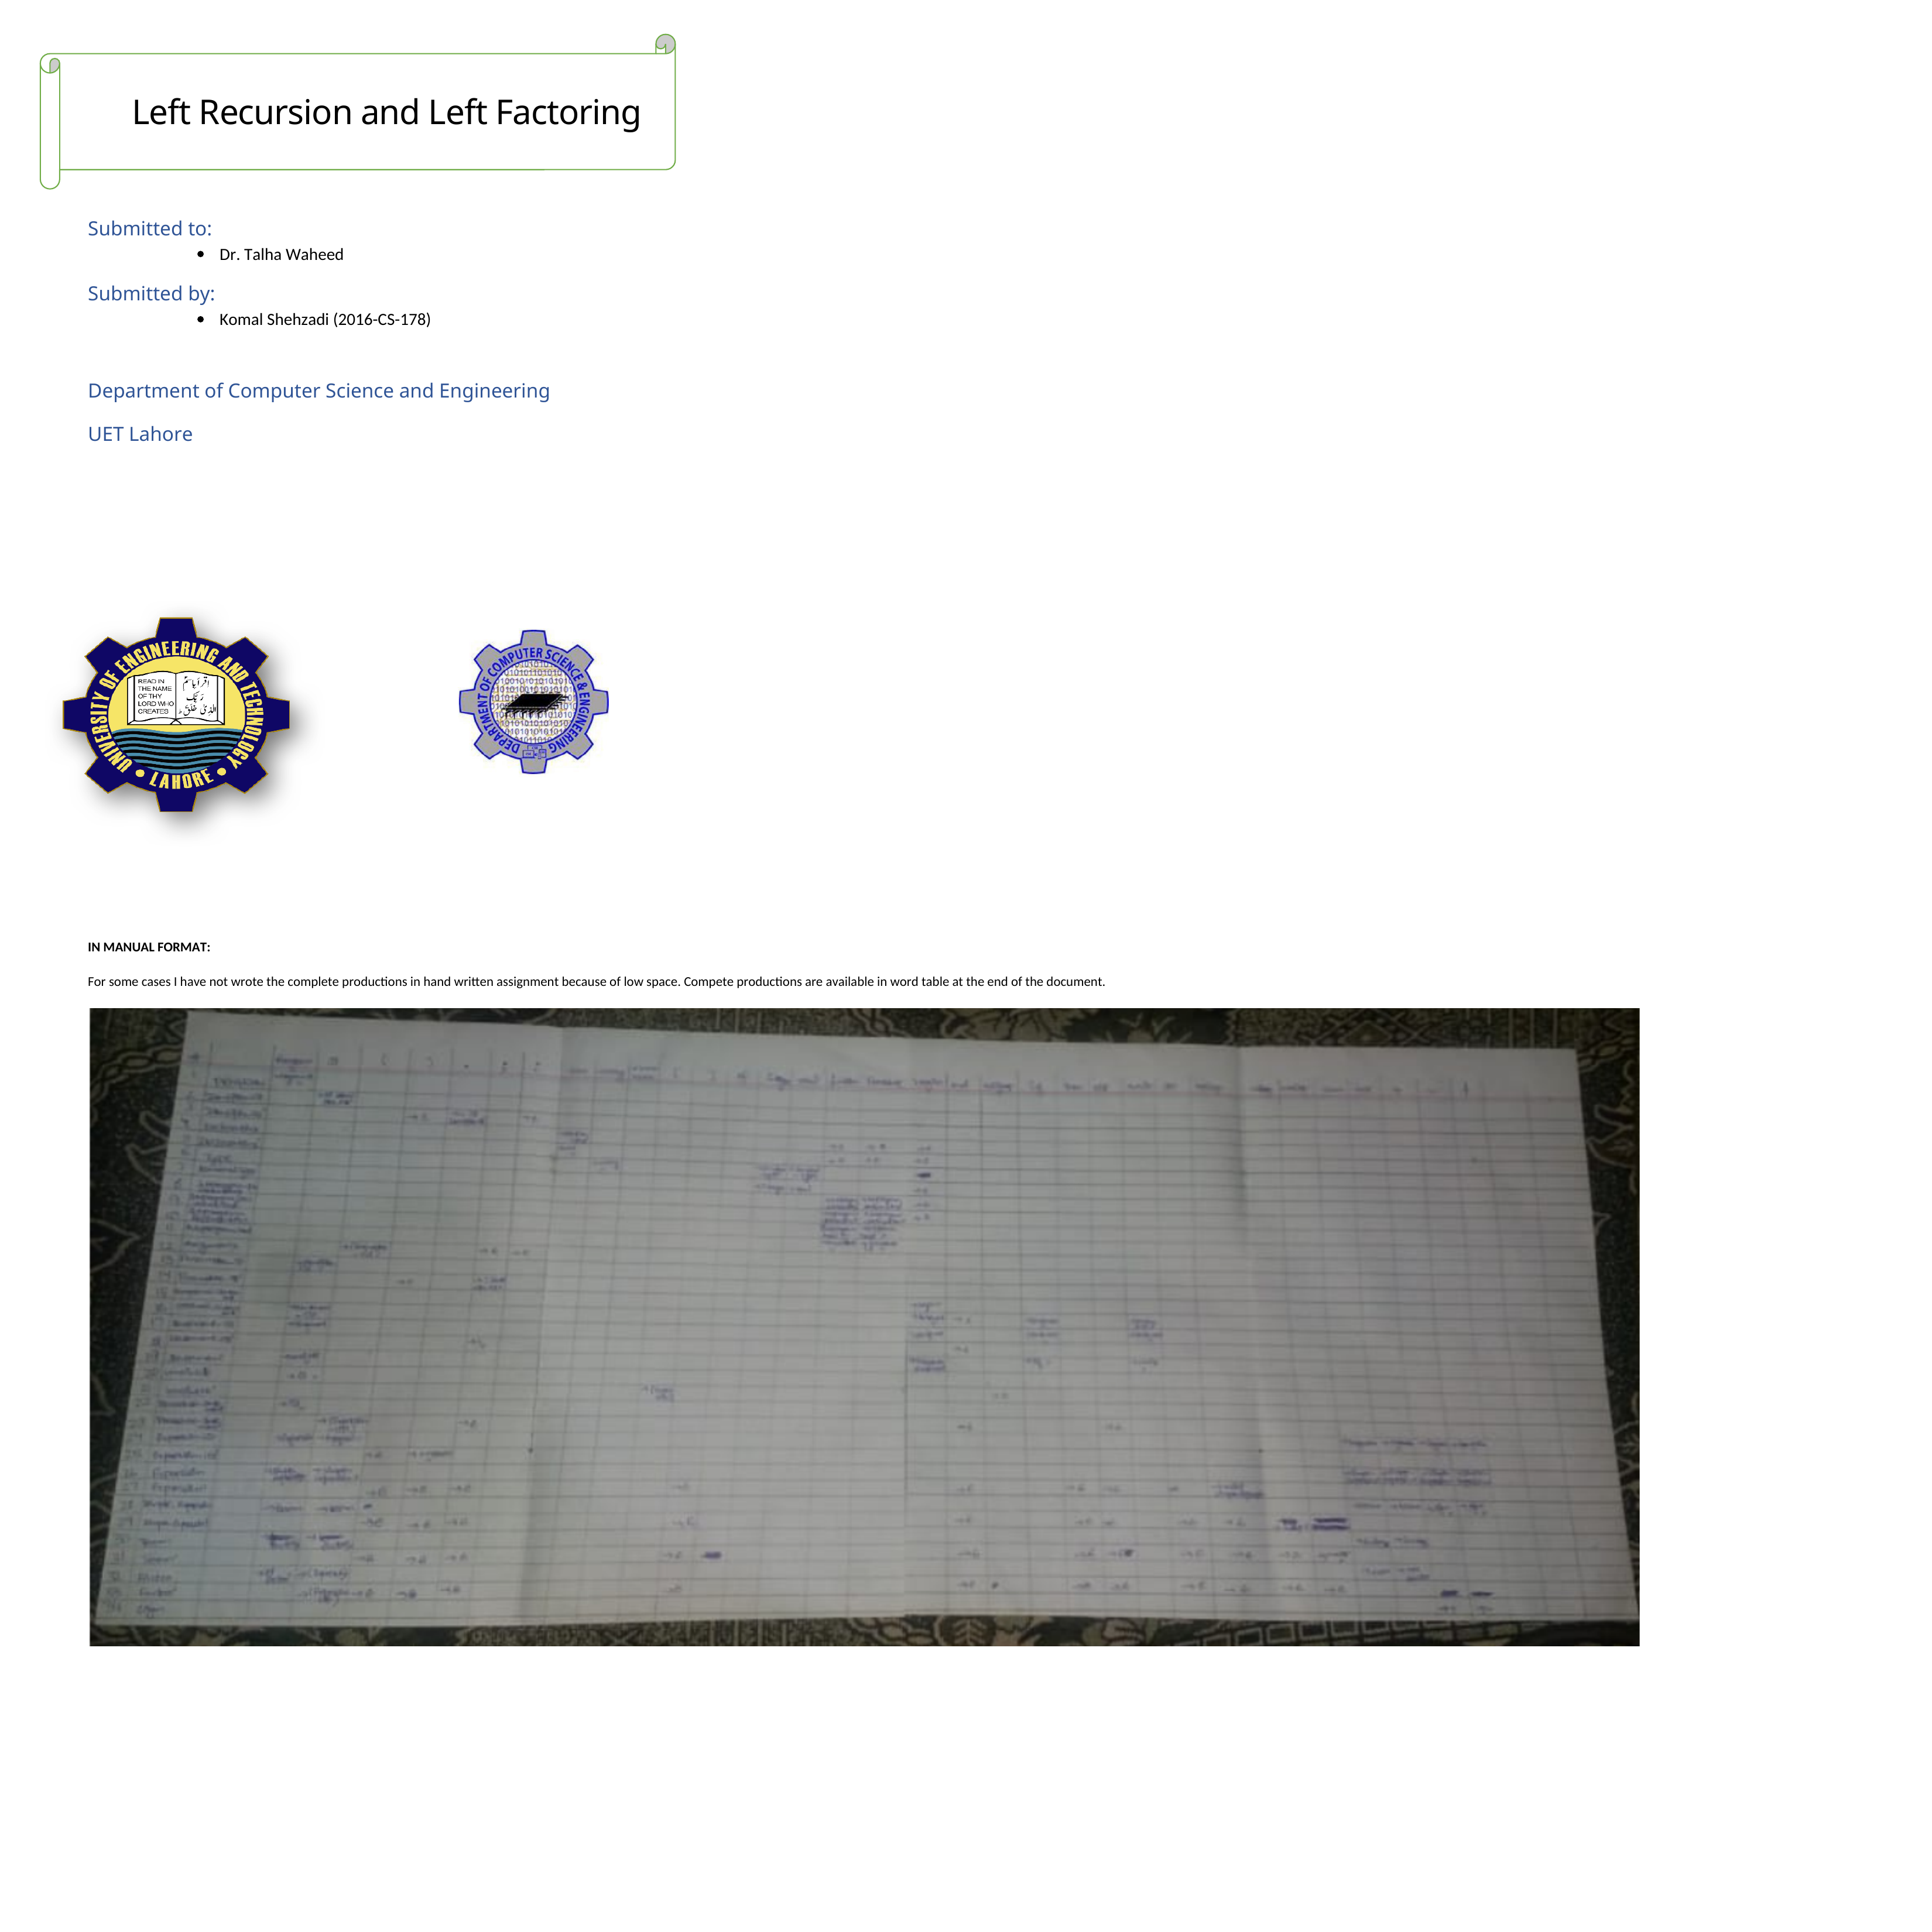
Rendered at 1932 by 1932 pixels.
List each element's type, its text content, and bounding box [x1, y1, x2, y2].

text IN MANUAL FORMAT: [88, 938, 1844, 955]
subtitle Submitted to: [88, 215, 1844, 241]
subtitle Department of Computer Science and Engineering [88, 377, 1844, 403]
picture [63, 617, 290, 812]
subtitle Submitted by: [88, 280, 1844, 307]
list Komal Shehzadi (2016-CS-178) [197, 309, 1844, 330]
picture [91, 1008, 1640, 1646]
picture [447, 618, 619, 788]
title Left Recursion and Left Factoring [88, 88, 1844, 134]
list Dr. Talha Waheed [197, 244, 1844, 264]
subtitle UET Lahore [88, 420, 1844, 447]
text For some cases I have not wrote the complete productions in hand written assignment because of low space. Compete productions are available in word table at the end of the document. [88, 973, 1844, 989]
